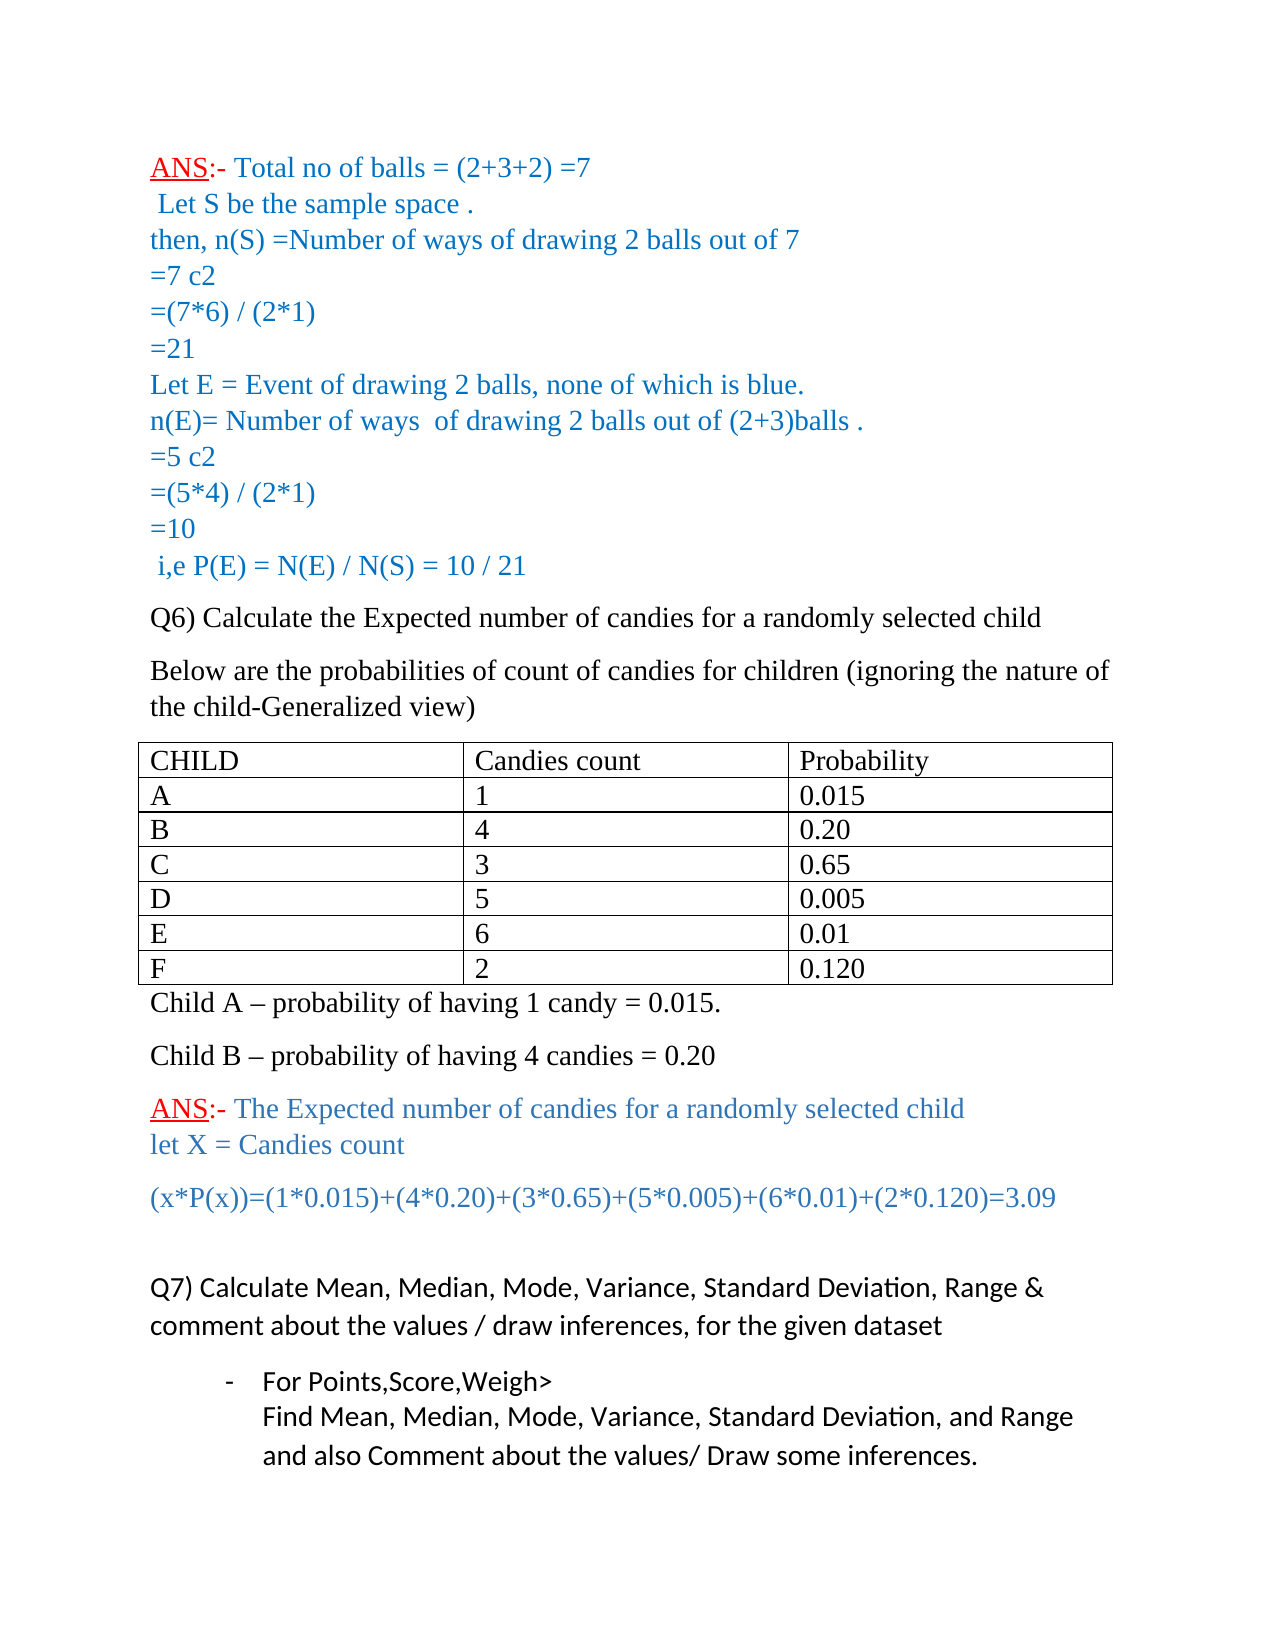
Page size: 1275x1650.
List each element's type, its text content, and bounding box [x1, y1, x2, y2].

table_cell B [139, 813, 463, 846]
text Q6) Calculate the Expected number of candies for a randomly selected child [150, 600, 1125, 634]
table_cell 0.120 [789, 951, 1112, 984]
text (x*P(x))=(1*0.015)+(4*0.20)+(3*0.65)+(5*0.005)+(6*0.01)+(2*0.120)=3.09 [150, 1180, 1125, 1213]
table_header Candies count [464, 743, 788, 777]
text Child B – probability of having 4 candies = 0.20 [150, 1038, 1125, 1072]
table_cell 4 [464, 813, 788, 846]
table_cell 2 [464, 951, 788, 984]
text Q7) Calculate Mean, Median, Mode, Variance, Standard Deviation, Range & comment about the values / draw inferences, for the given dataset [150, 1233, 1125, 1343]
table_cell A [139, 778, 463, 811]
text Below are the probabilities of count of candies for children (ignoring the nature of the child-Generalized view) [150, 653, 1125, 723]
table_cell 0.20 [789, 813, 1112, 846]
table_cell 1 [464, 778, 788, 811]
table_cell 3 [464, 847, 788, 881]
table_cell F [139, 951, 463, 984]
table_header Probability [789, 743, 1112, 777]
text ANS:- The Expected number of candies for a randomly selected child let X = Candies count [150, 1091, 1125, 1161]
table_cell C [139, 847, 463, 881]
table_cell 0.01 [789, 916, 1112, 950]
list For Points,Score,Weigh> [225, 1363, 1125, 1398]
table_cell E [139, 916, 463, 950]
table_cell 5 [464, 882, 788, 915]
table_cell D [139, 882, 463, 915]
table_cell 0.65 [789, 847, 1112, 881]
table_cell 0.015 [789, 778, 1112, 811]
text Child A – probability of having 1 candy = 0.015. [150, 985, 1125, 1019]
list Find Mean, Median, Mode, Variance, Standard Deviation, and Range and also Comment about the values/ Draw some inferences. [262, 1398, 1125, 1472]
table_cell 0.005 [789, 882, 1112, 915]
text ANS:- Total no of balls = (2+3+2) =7 Let S be the sample space . then, n(S) =Number of ways of drawing 2 balls out of 7 =7 c2 =(7*6) / (2*1) =21 Let E = Event of drawing 2 balls, none of which is blue. n(E)= Number of ways of drawing 2 balls out of (2+3)balls . =5 c2 =(5*4) / (2*1) =10 i,e P(E) = N(E) / N(S) = 10 / 21 [150, 150, 1125, 581]
table_header CHILD [139, 743, 463, 777]
table_cell 6 [464, 916, 788, 950]
